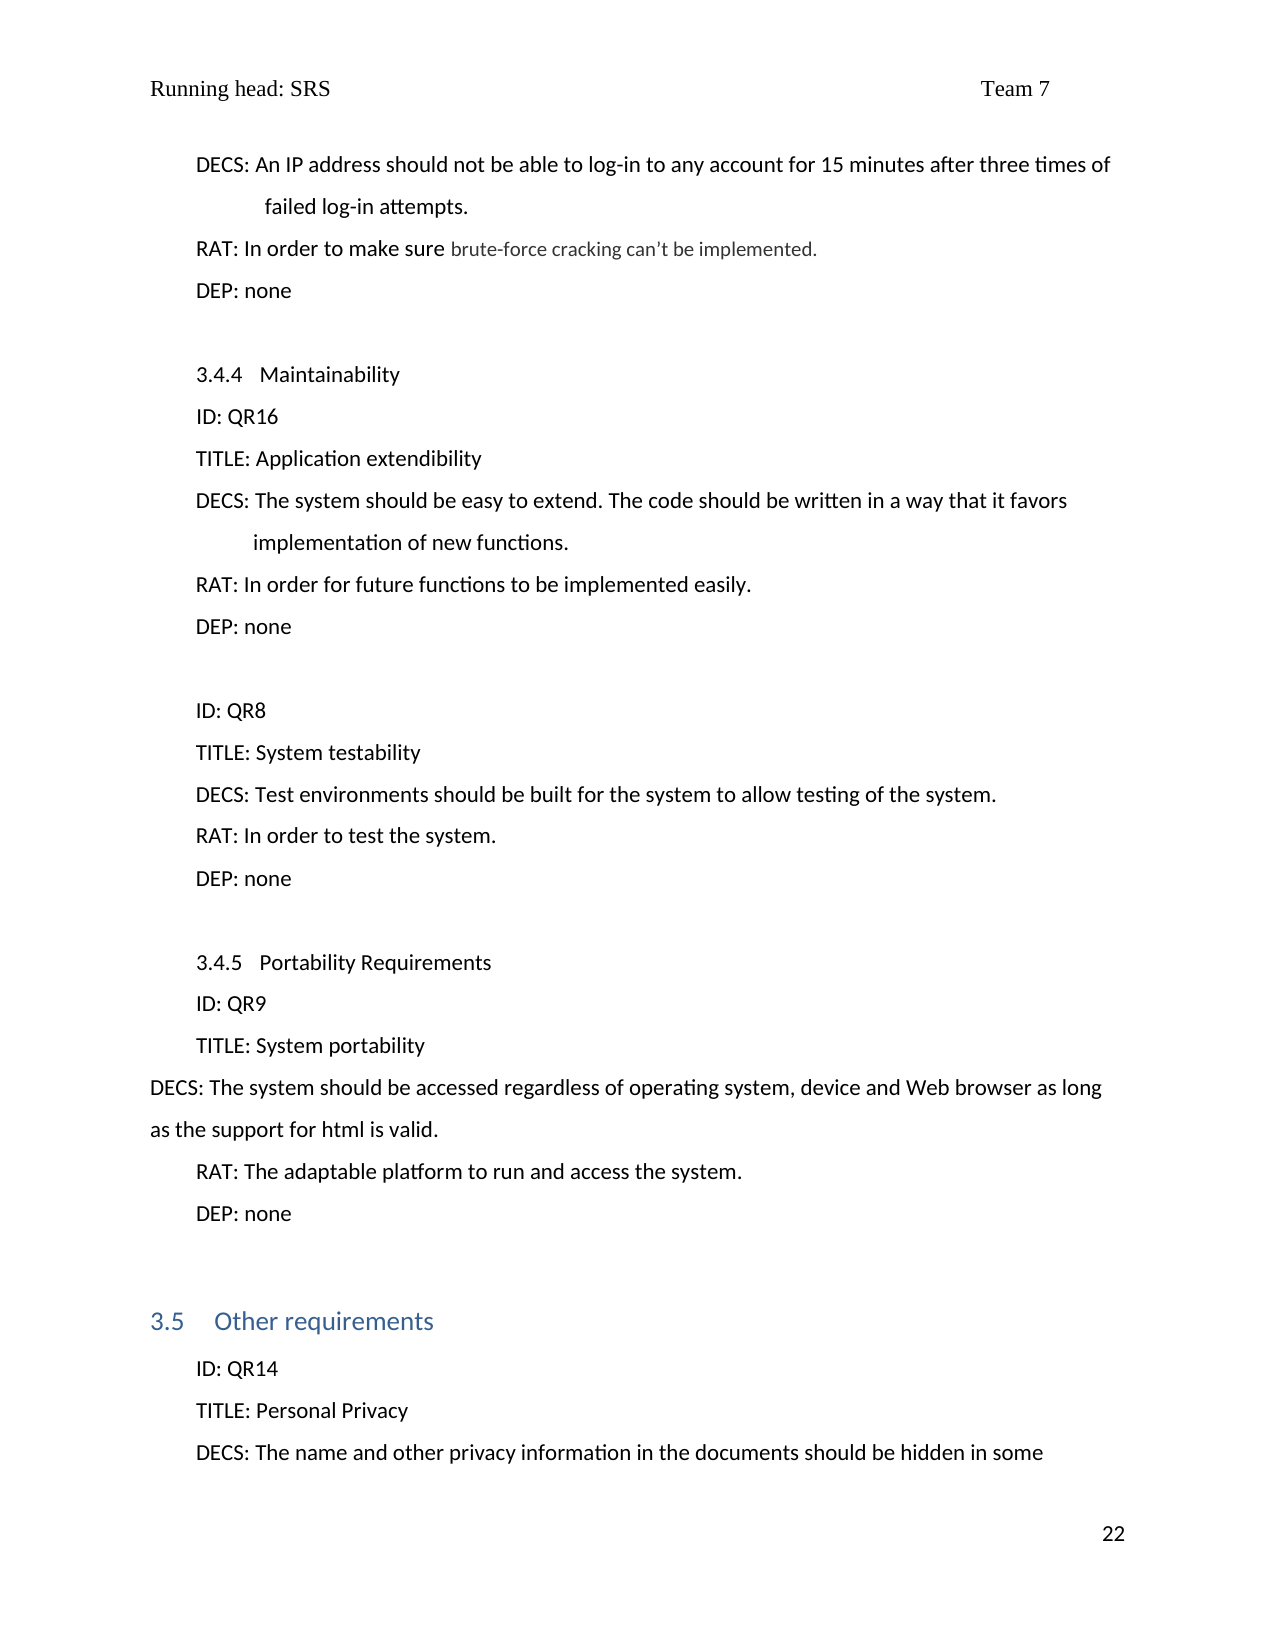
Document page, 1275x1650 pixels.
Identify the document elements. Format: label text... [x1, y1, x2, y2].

list DECS: An IP address should not be able to log-in to any account for 15 minutes after three times of failed log-in attempts. [196, 150, 1125, 220]
list RAT: In order to make sure brute-force cracking can’t be implemented. [196, 234, 1125, 262]
list TITLE: System testability [196, 738, 1125, 766]
list DECS: The system should be accessed regardless of operating system, device and Web browser as long as the support for html is valid. [150, 1073, 1125, 1143]
list DEP: none [196, 1199, 1125, 1227]
list TITLE: Personal Privacy [196, 1396, 1125, 1424]
list TITLE: System portability [196, 1032, 1125, 1059]
list DECS: The system should be easy to extend. The code should be written in a way that it favors implementation of new functions. [196, 486, 1125, 556]
list ID: QR8 [196, 696, 1125, 724]
list ID: QR9 [196, 989, 1125, 1018]
subtitle Other requirements [150, 1304, 1125, 1337]
list DEP: none [196, 612, 1125, 640]
list ID: QR14 [196, 1354, 1125, 1382]
list RAT: In order for future functions to be implemented easily. [196, 570, 1125, 598]
list RAT: In order to test the system. [196, 822, 1125, 850]
list RAT: The adaptable platform to run and access the system. [196, 1157, 1125, 1186]
list DEP: none [196, 276, 1125, 304]
list DECS: Test environments should be built for the system to allow testing of the system. [196, 780, 1125, 808]
list TITLE: Application extendibility [150, 444, 1125, 472]
list Portability Requirements [196, 948, 1125, 976]
list DEP: none [196, 864, 1125, 892]
list ID: QR16 [150, 402, 1125, 430]
list Maintainability [196, 360, 1125, 388]
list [196, 1438, 1125, 1466]
